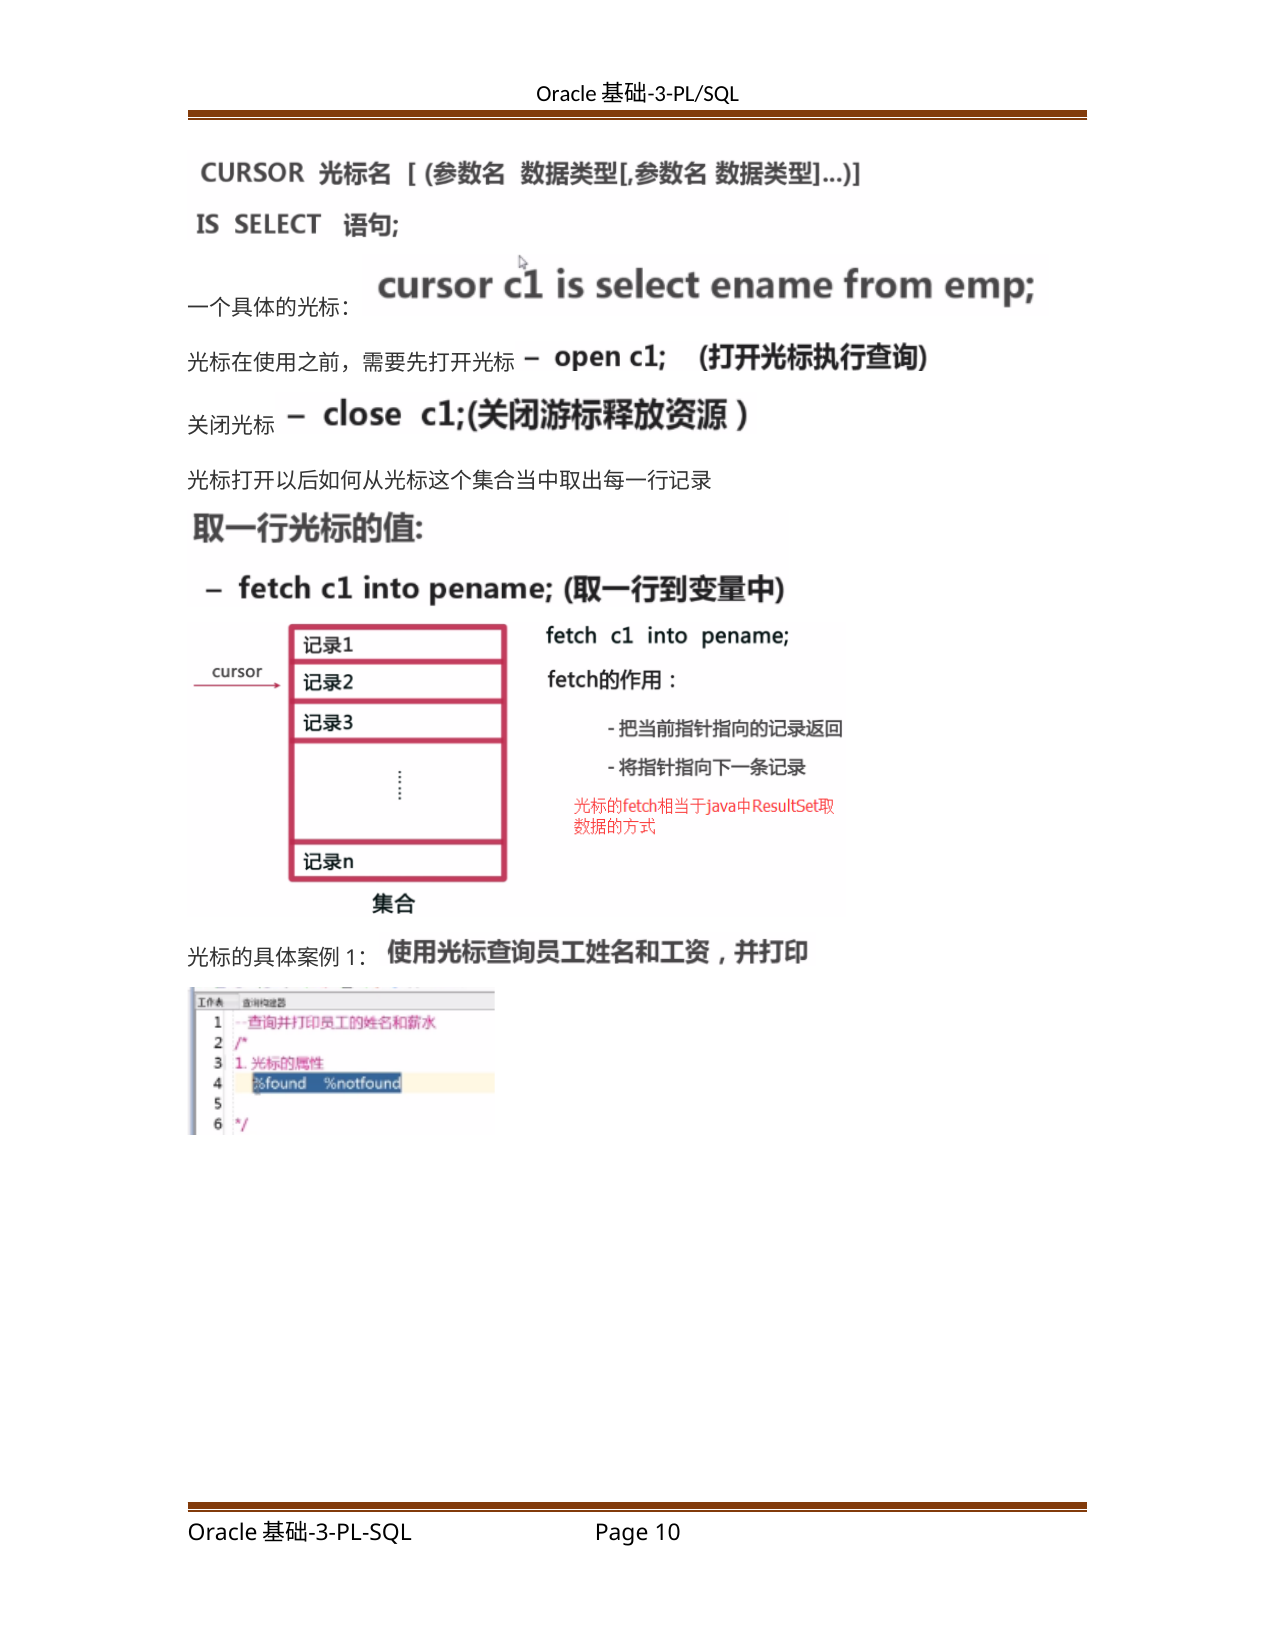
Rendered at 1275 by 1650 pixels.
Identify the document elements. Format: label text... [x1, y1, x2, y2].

picture [379, 932, 816, 966]
text 光标打开以后如何从光标这个集合当中取出每一行记录 [187, 455, 1087, 495]
picture [515, 341, 929, 371]
picture [187, 622, 846, 917]
picture [362, 254, 1049, 316]
picture [275, 392, 757, 434]
picture [187, 510, 789, 607]
picture [187, 987, 495, 1135]
picture [187, 150, 870, 240]
